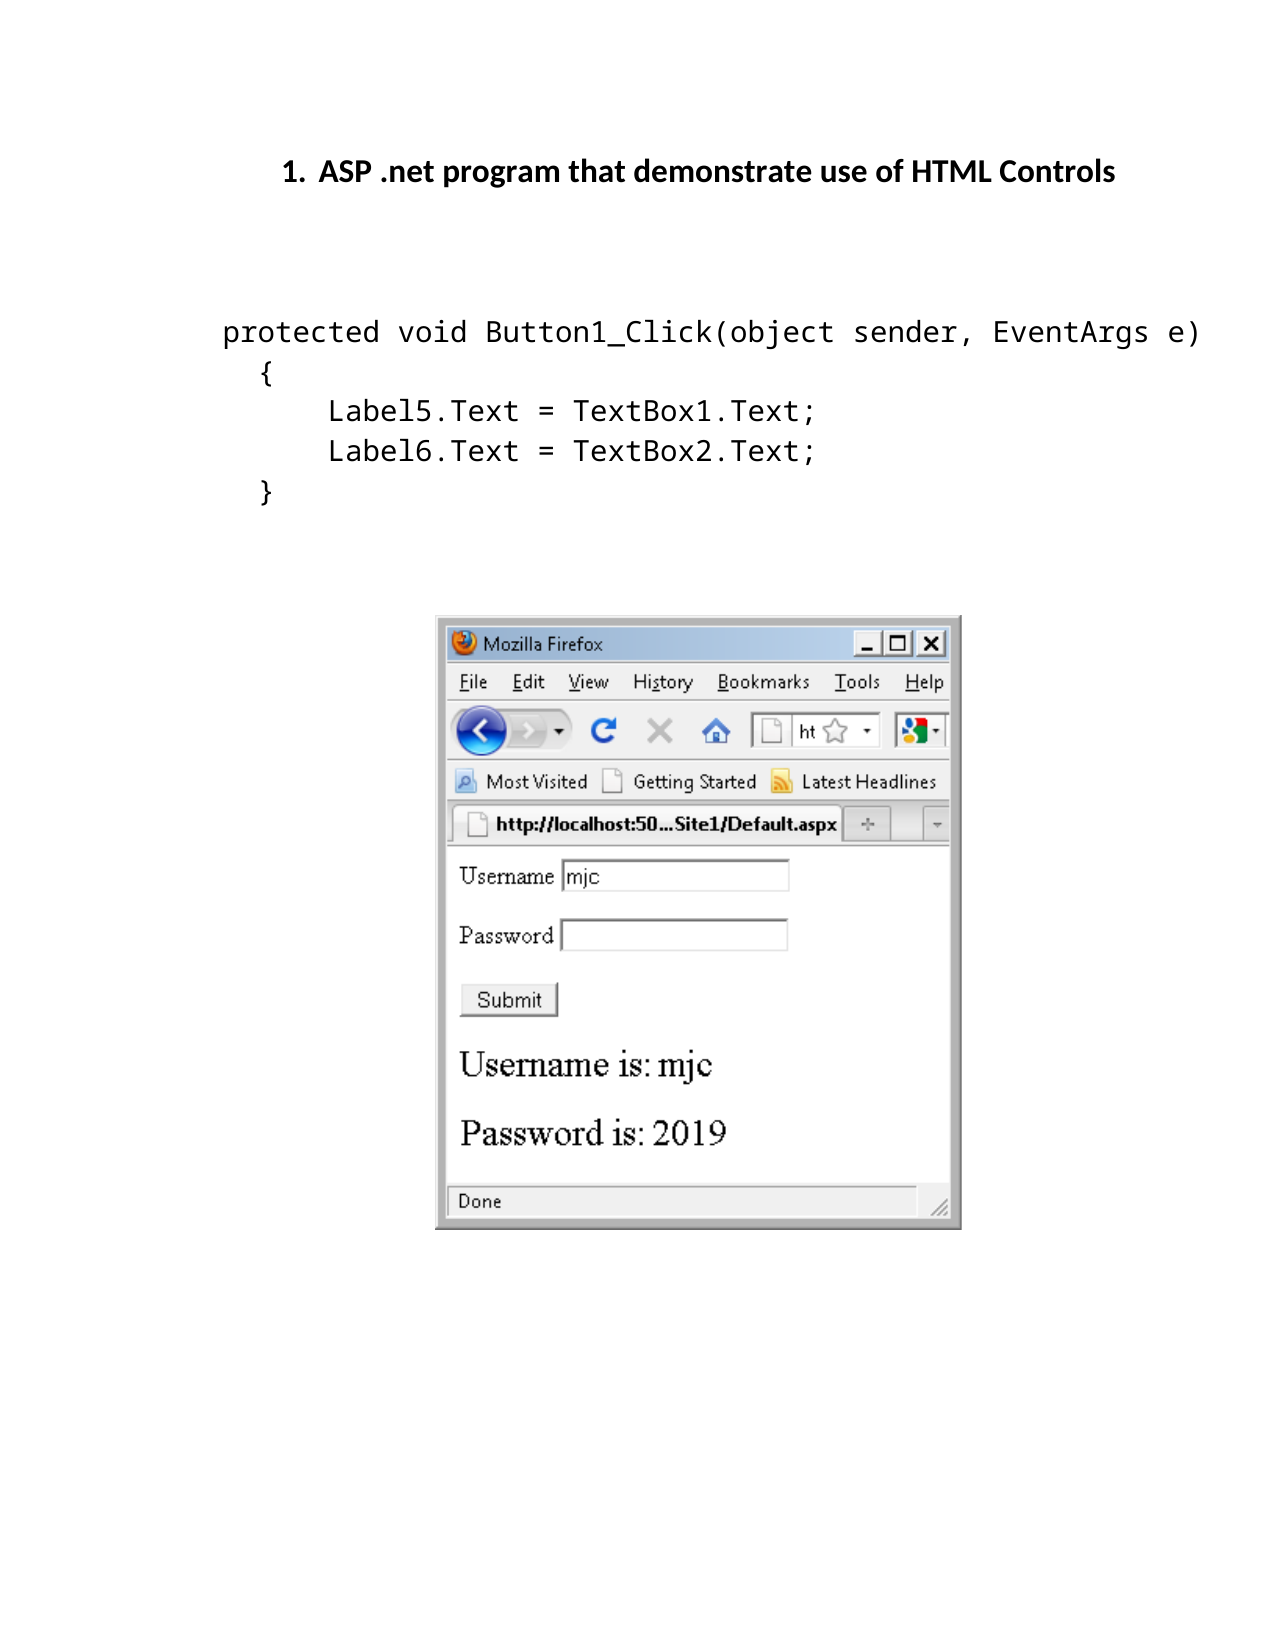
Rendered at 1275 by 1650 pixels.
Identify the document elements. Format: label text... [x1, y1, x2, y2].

text } [187, 470, 1209, 509]
picture [435, 615, 962, 1230]
text Label5.Text = TextBox1.Text; [187, 391, 1209, 430]
text { [187, 351, 1209, 391]
text protected void Button1_Click(object sender, EventArgs e) [187, 311, 1209, 351]
list ASP .net program that demonstrate use of HTML Controls [187, 150, 1209, 191]
text Label6.Text = TextBox2.Text; [187, 430, 1209, 470]
